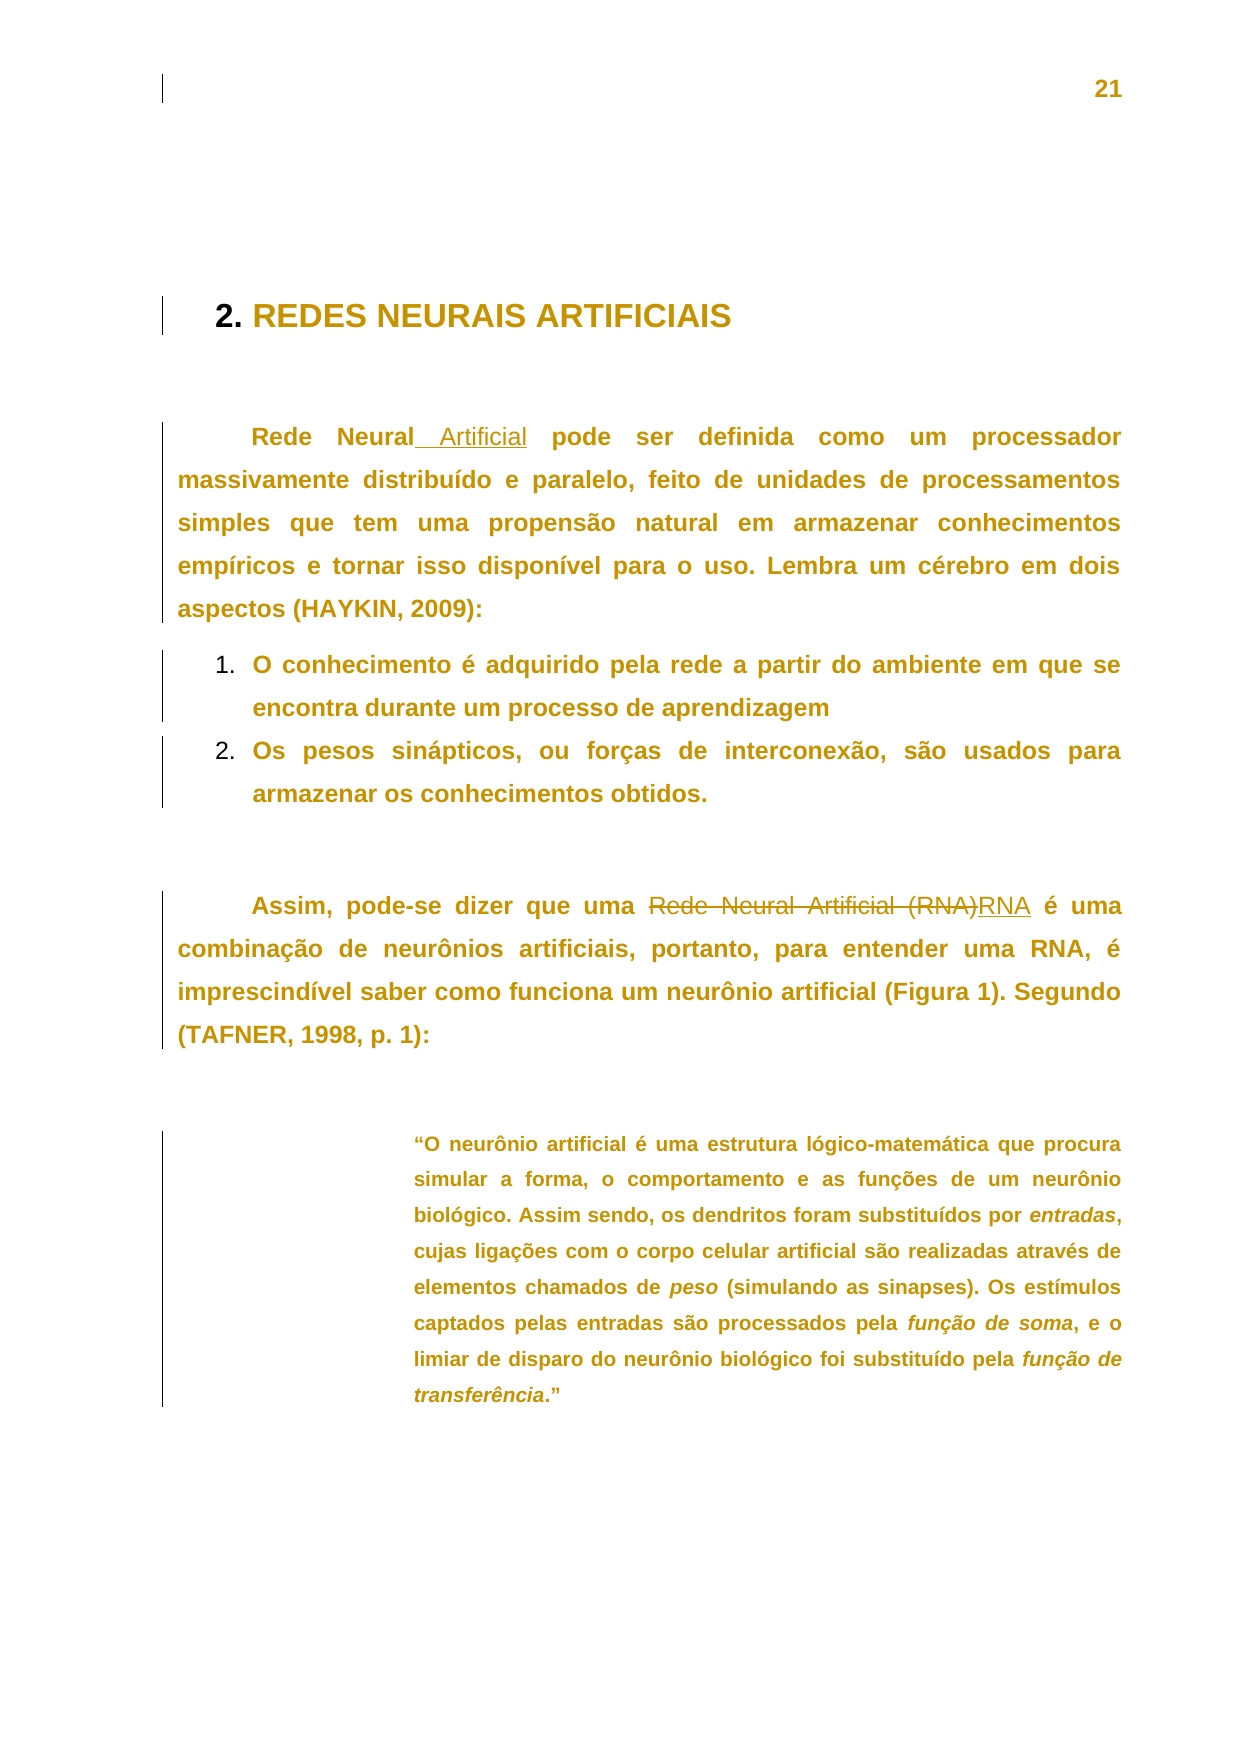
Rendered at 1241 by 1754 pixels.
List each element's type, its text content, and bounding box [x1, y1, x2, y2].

list O conhecimento é adquirido pela rede a partir do ambiente em que se encontra durante um processo de aprendizagem [215, 650, 1122, 722]
text Assim, pode-se dizer que uma é uma combinação de neurônios artificiais, portanto, para entender uma RNA, é imprescindível saber como funciona um neurônio artificial (Figura 1). Segundo : [177, 891, 1122, 1049]
list Os pesos sinápticos, ou forças de interconexão, são usados para armazenar os conhecimentos obtidos. [215, 736, 1122, 808]
text “O neurônio artificial é uma estrutura lógico-matemática que procura simular a forma, o comportamento e as funções de um neurônio biológico. Assim sendo, os dendritos foram substituídos por entradas, cujas ligações com o corpo celular artificial são realizadas através de elementos chamados de peso (simulando as sinapses). Os estímulos captados pelas entradas são processados pela função de soma, e o limiar de disparo do neurônio biológico foi substituído pela função de transferência.” [413, 1131, 1122, 1407]
subtitle REDES NEURAIS ARTIFICIAIS [215, 296, 1122, 335]
text Rede Neural pode ser definida como um processador massivamente distribuído e paralelo, feito de unidades de processamentos simples que tem uma propensão natural em armazenar conhecimentos empíricos e tornar isso disponível para o uso. Lembra um cérebro em dois aspectos : [177, 422, 1122, 623]
